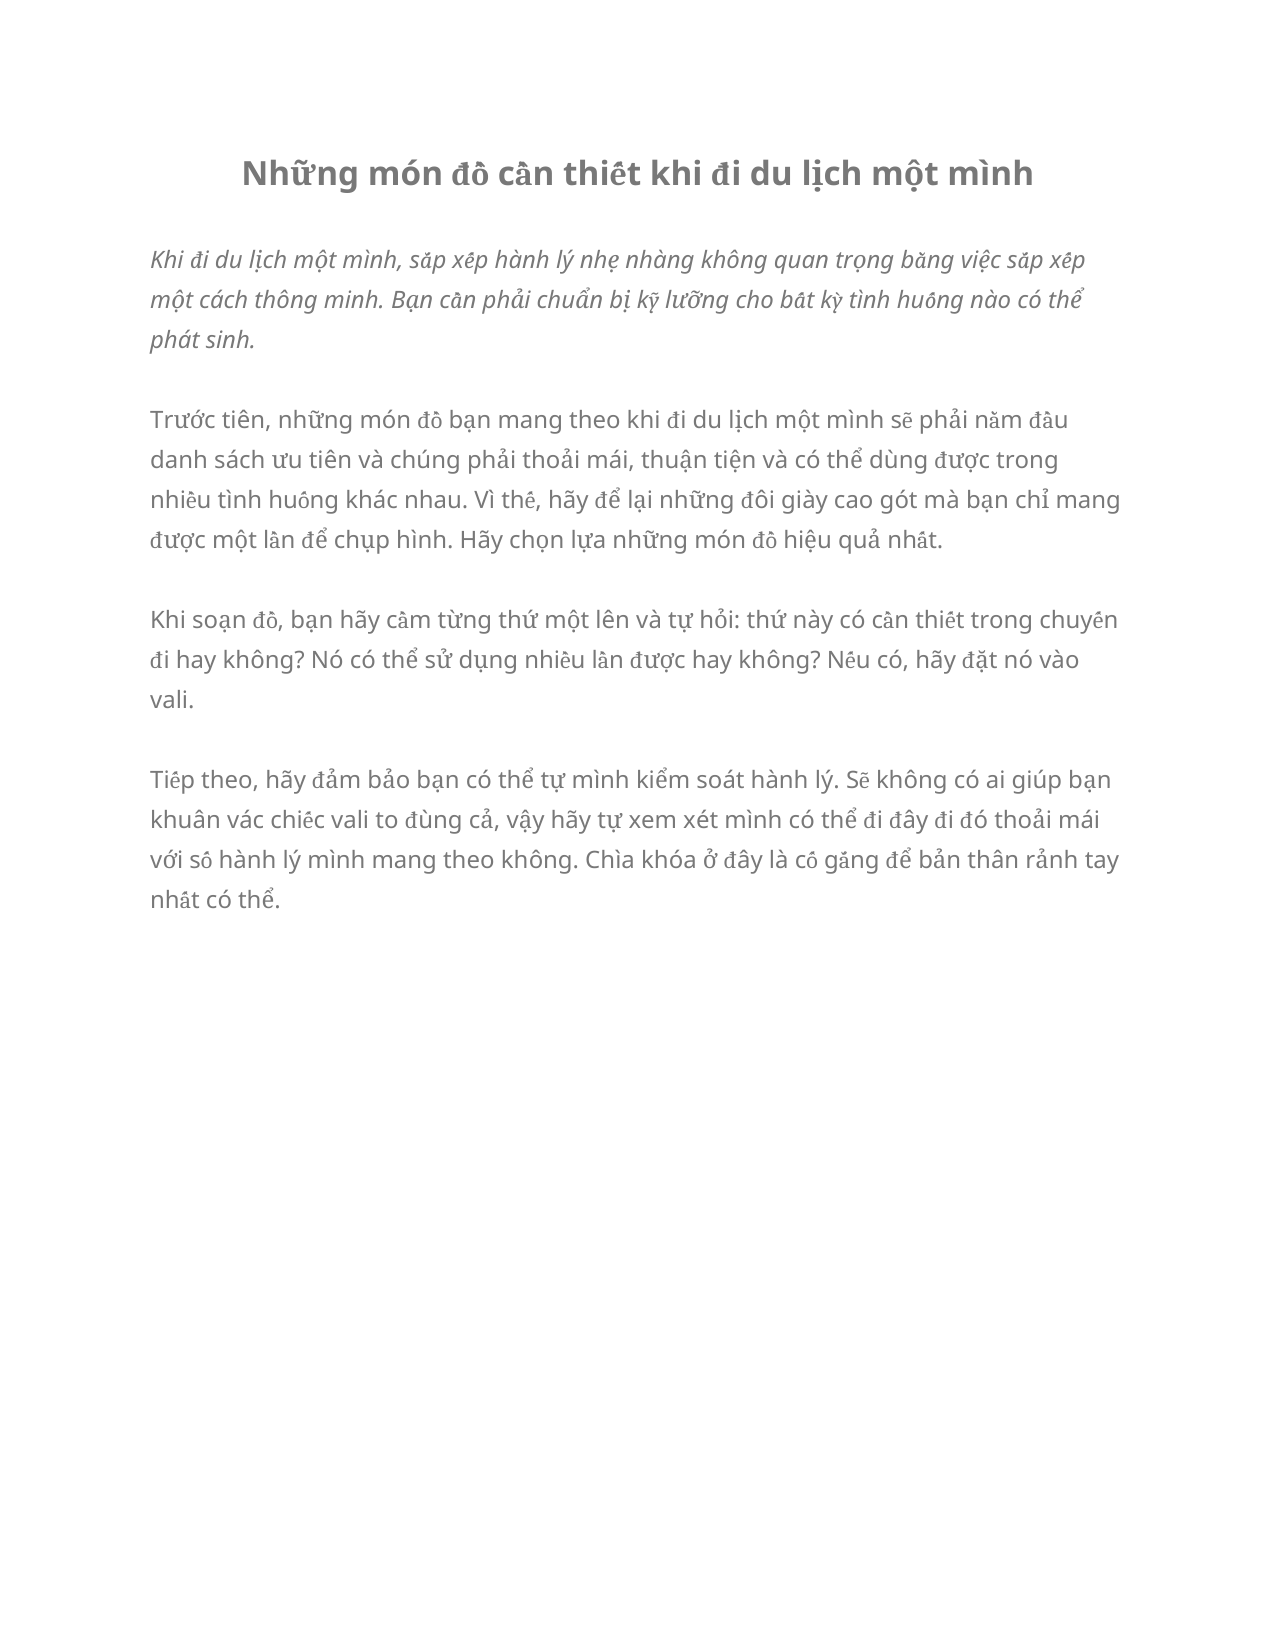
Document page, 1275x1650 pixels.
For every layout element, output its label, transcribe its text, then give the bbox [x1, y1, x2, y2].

text Trước tiên, những món đồ bạn mang theo khi đi du lịch một mình sẽ phải nằm đầu danh sách ưu tiên và chúng phải thoải mái, thuận tiện và có thể dùng được trong nhiều tình huống khác nhau. Vì thế, hãy để lại những đôi giày cao gót mà bạn chỉ mang được một lần để chụp hình. Hãy chọn lựa những món đồ hiệu quả nhất. [150, 395, 1125, 555]
text Những món đồ cần thiết khi đi du lịch một mình [150, 150, 1125, 195]
text Khi soạn đồ, bạn hãy cầm từng thứ một lên và tự hỏi: thứ này có cần thiết trong chuyến đi hay không? Nó có thể sử dụng nhiều lần được hay không? Nếu có, hãy đặt nó vào vali. [150, 595, 1125, 715]
text Khi đi du lịch một mình, sắp xếp hành lý nhẹ nhàng không quan trọng bằng việc sắp xếp một cách thông minh. Bạn cần phải chuẩn bị kỹ lưỡng cho bất kỳ tình huống nào có thể phát sinh. [150, 235, 1125, 355]
text Tiếp theo, hãy đảm bảo bạn có thể tự mình kiểm soát hành lý. Sẽ không có ai giúp bạn khuân vác chiếc vali to đùng cả, vậy hãy tự xem xét mình có thể đi đây đi đó thoải mái với số hành lý mình mang theo không. Chìa khóa ở đây là cố gắng để bản thân rảnh tay nhất có thể. [150, 755, 1125, 915]
